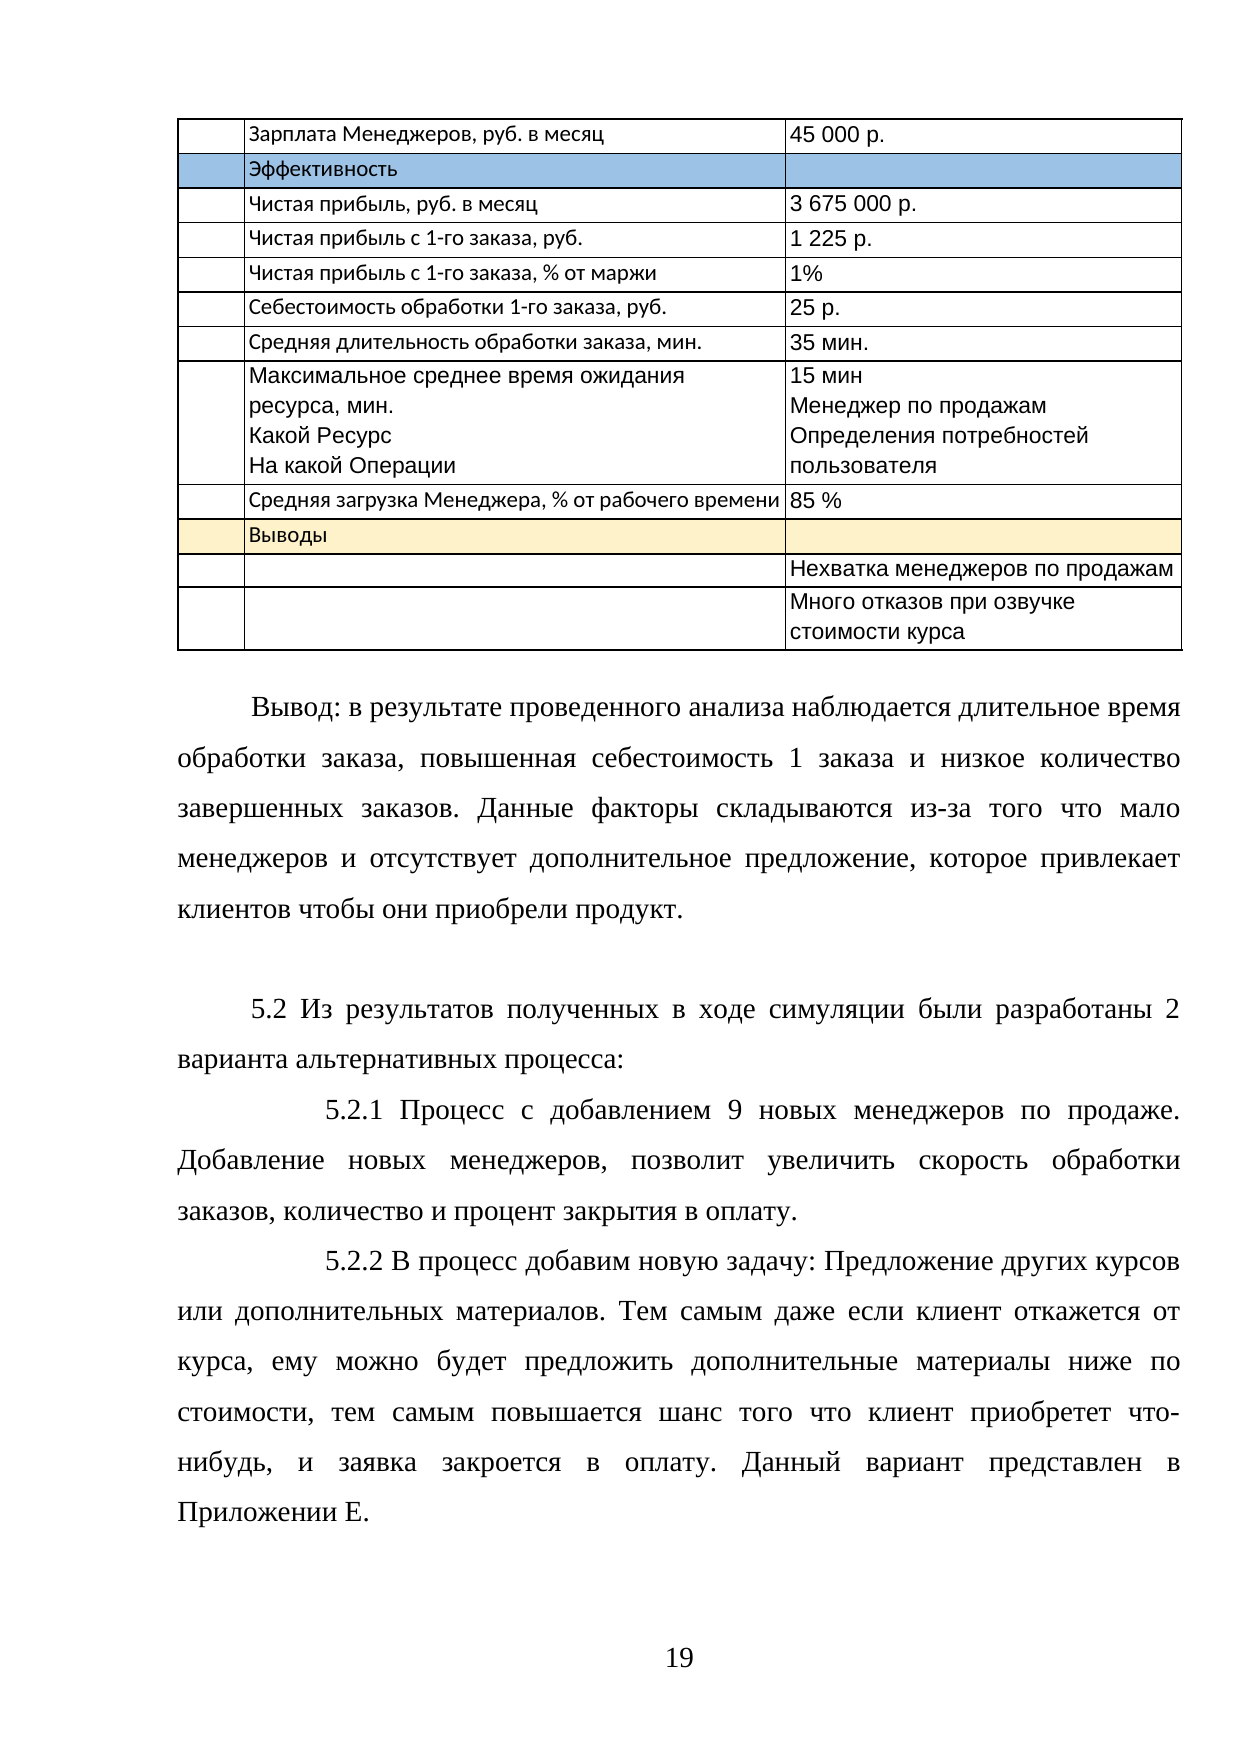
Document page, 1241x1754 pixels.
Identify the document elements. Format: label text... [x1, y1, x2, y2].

text 5.2.2 В процесс добавим новую задачу: Предложение других курсов или дополнительных материалов. Тем самым даже если клиент откажется от курса, ему можно будет предложить дополнительные материалы ниже по стоимости, тем самым повышается шанс того что клиент приобретет что-нибудь, и заявка закроется в оплату. Данный вариант представлен в Приложении Е. [177, 1243, 1181, 1528]
table_cell [179, 485, 244, 518]
table_cell [179, 258, 244, 291]
table_cell [179, 189, 244, 222]
table_cell 3 675 000 р. [786, 189, 1181, 222]
table_cell Чистая прибыль с 1-го заказа, % от маржи [245, 258, 785, 291]
subtitle 5.2 Из результатов полученных в ходе симуляции были разработаны 2 варианта альтернативных процесса: [177, 991, 1181, 1075]
table_cell [245, 588, 785, 649]
table_cell [179, 520, 244, 553]
table_cell [179, 327, 244, 360]
table_cell Максимальное среднее время ожидания ресурса, мин. Какой Ресурс На какой Операции [245, 362, 785, 484]
text 5.2.1 Процесс с добавлением 9 новых менеджеров по продаже. Добавление новых менеджеров, позволит увеличить скорость обработки заказов, количество и процент закрытия в оплату. [177, 1092, 1181, 1226]
table_cell 1% [786, 258, 1181, 291]
table_cell [786, 520, 1181, 553]
table_cell 85 % [786, 485, 1181, 518]
table_cell Много отказов при озвучке стоимости курса [786, 588, 1181, 649]
table_cell Средняя длительность обработки заказа, мин. [245, 327, 785, 360]
table_cell Нехватка менеджеров по продажам [786, 555, 1181, 586]
table_cell [786, 154, 1181, 187]
table_cell [245, 555, 785, 586]
table_cell [179, 223, 244, 256]
table_cell [179, 293, 244, 326]
text Вывод: в результате проведенного анализа наблюдается длительное время обработки заказа, повышенная себестоимость 1 заказа и низкое количество завершенных заказов. Данные факторы складываются из-за того что мало менеджеров и отсутствует дополнительное предложение, которое привлекает клиентов чтобы они приобрели продукт. [177, 689, 1181, 924]
table_cell [179, 362, 244, 484]
table_cell Чистая прибыль, руб. в месяц [245, 189, 785, 222]
table_cell 1 225 р. [786, 223, 1181, 256]
table_cell [179, 588, 244, 649]
table_cell Себестоимость обработки 1-го заказа, руб. [245, 293, 785, 326]
table_cell Зарплата Менеджеров, руб. в месяц [245, 120, 785, 153]
table_cell Средняя загрузка Менеджера, % от рабочего времени [245, 485, 785, 518]
table_cell Эффективность [245, 154, 785, 187]
table_cell Чистая прибыль с 1-го заказа, руб. [245, 223, 785, 256]
table_cell 15 мин Менеджер по продажам Определения потребностей пользователя [786, 362, 1181, 484]
table_cell 35 мин. [786, 327, 1181, 360]
table_cell [179, 555, 244, 586]
table_cell 45 000 р. [786, 120, 1181, 153]
table_cell [179, 154, 244, 187]
table_cell 25 р. [786, 293, 1181, 326]
table_cell [179, 120, 244, 153]
table_cell Выводы [245, 520, 785, 553]
